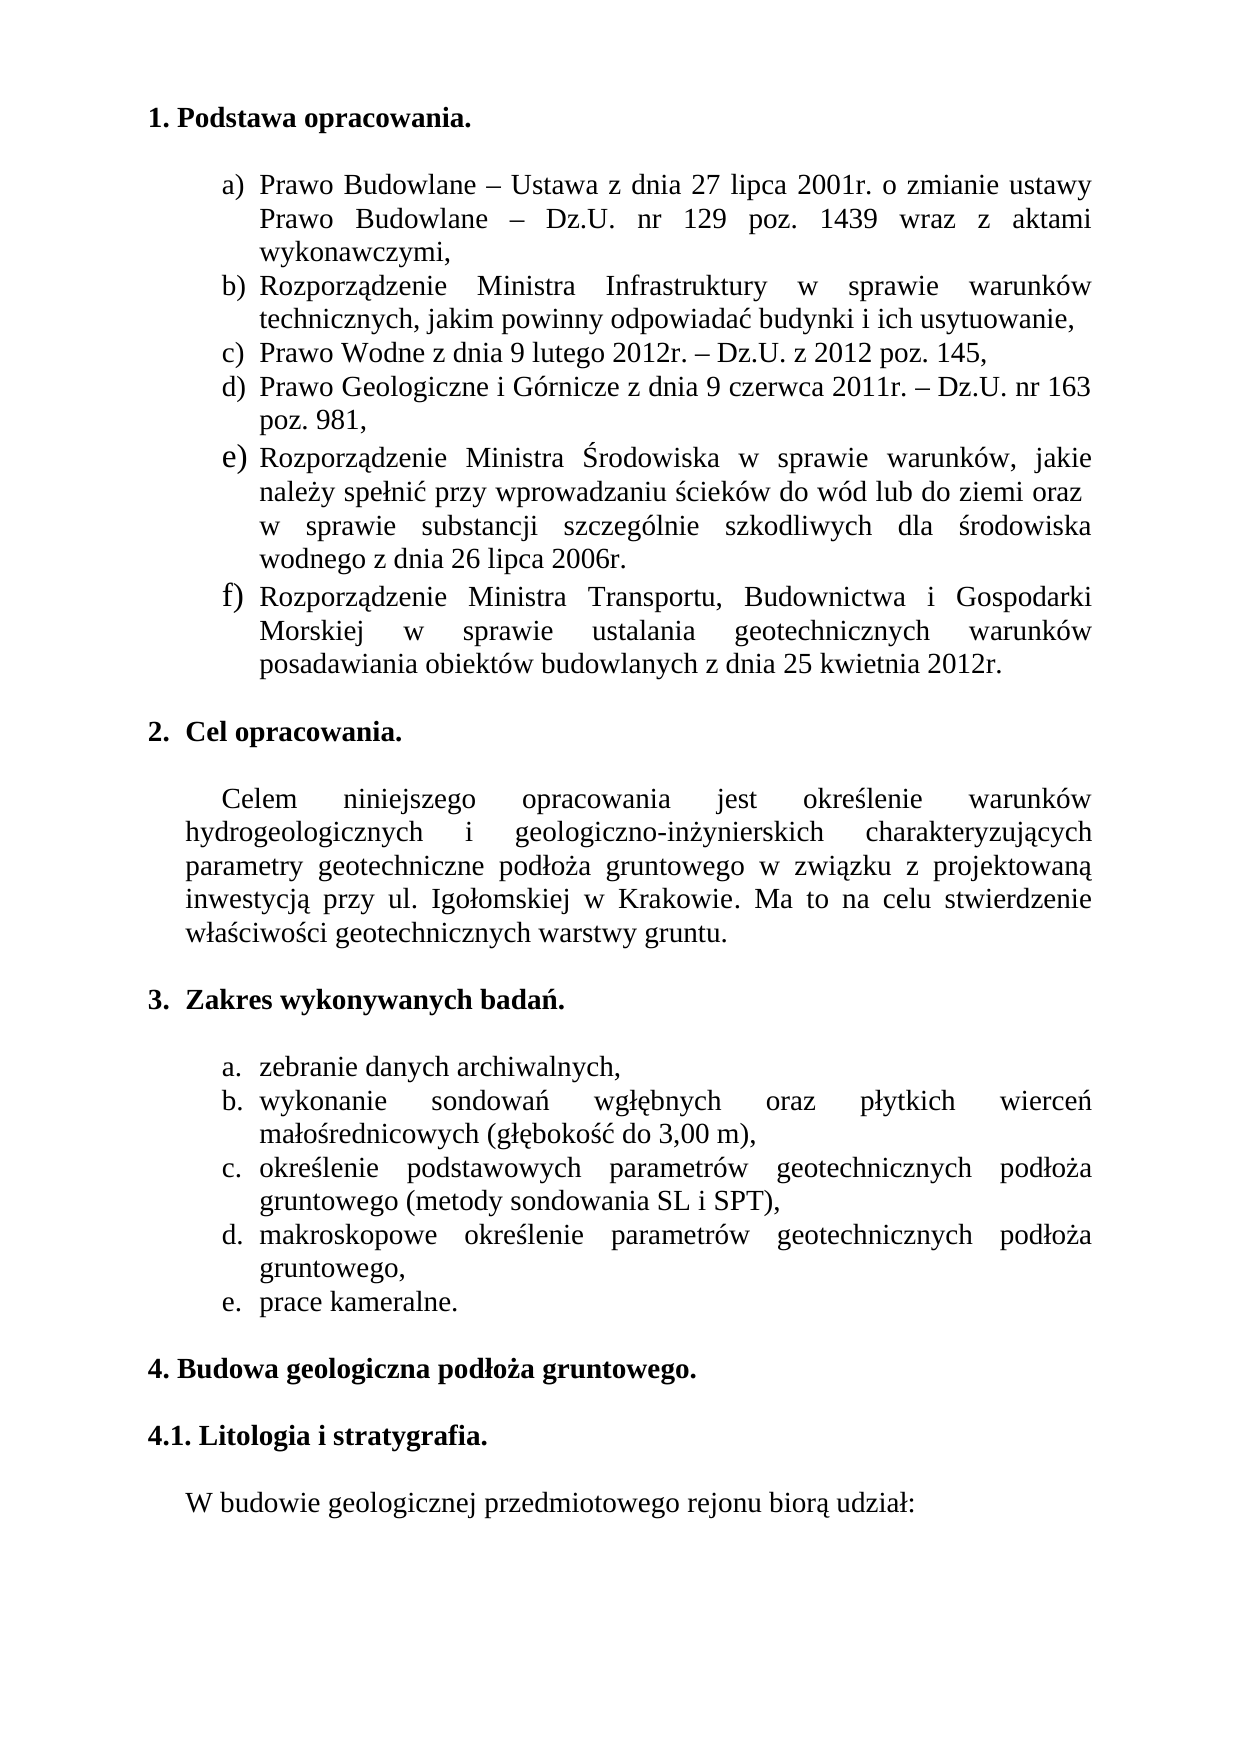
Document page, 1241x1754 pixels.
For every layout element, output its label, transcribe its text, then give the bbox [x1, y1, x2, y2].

list określenie podstawowych parametrów geotechnicznych podłoża gruntowego (metody sondowania SL i SPT), [222, 1150, 1092, 1217]
list Rozporządzenie Ministra Infrastruktury w sprawie warunków technicznych, jakim powinny odpowiadać budynki i ich usytuowanie, [222, 268, 1092, 335]
text 1. Podstawa opracowania. [148, 100, 1092, 134]
list Cel opracowania. [148, 714, 1092, 747]
text Celem niniejszego opracowania jest określenie warunków hydrogeologicznych i geologiczno-inżynierskich charakteryzujących parametry geotechniczne podłoża gruntowego w związku z projektowaną inwestycją przy ul. Igołomskiej w Krakowie. Ma to na celu stwierdzenie właściwości geotechnicznych warstwy gruntu. [185, 781, 1092, 948]
list Prawo Budowlane – Ustawa z dnia 27 lipca 2001r. o zmianie ustawy Prawo Budowlane – Dz.U. nr 129 poz. 1439 wraz z aktami wykonawczymi, [222, 167, 1092, 268]
text 4.1. Litologia i stratygrafia. [148, 1418, 1092, 1452]
list Rozporządzenie Ministra Środowiska w sprawie warunków, jakie należy spełnić przy wprowadzaniu ścieków do wód lub do ziemi oraz w sprawie substancji szczególnie szkodliwych dla środowiska wodnego z dnia 26 lipca 2006r. [222, 436, 1092, 575]
list Prawo Geologiczne i Górnicze z dnia 9 czerwca 2011r. – Dz.U. nr 163 poz. 981, [222, 369, 1092, 436]
list prace kameralne. [222, 1284, 1092, 1317]
list Prawo Wodne z dnia 9 lutego 2012r. – Dz.U. z 2012 poz. 145, [222, 335, 1092, 369]
list Zakres wykonywanych badań. [148, 982, 1092, 1016]
text 4. Budowa geologiczna podłoża gruntowego. [148, 1351, 1092, 1384]
text W budowie geologicznej przedmiotowego rejonu biorą udział: [185, 1485, 1092, 1519]
list Rozporządzenie Ministra Transportu, Budownictwa i Gospodarki Morskiej w sprawie ustalania geotechnicznych warunków posadawiania obiektów budowlanych z dnia 25 kwietnia 2012r. [222, 575, 1092, 680]
list zebranie danych archiwalnych, [222, 1049, 1092, 1083]
list makroskopowe określenie parametrów geotechnicznych podłoża gruntowego, [222, 1217, 1092, 1284]
list wykonanie sondowań wgłębnych oraz płytkich wierceń małośrednicowych (głębokość do 3,00 m), [222, 1083, 1092, 1150]
